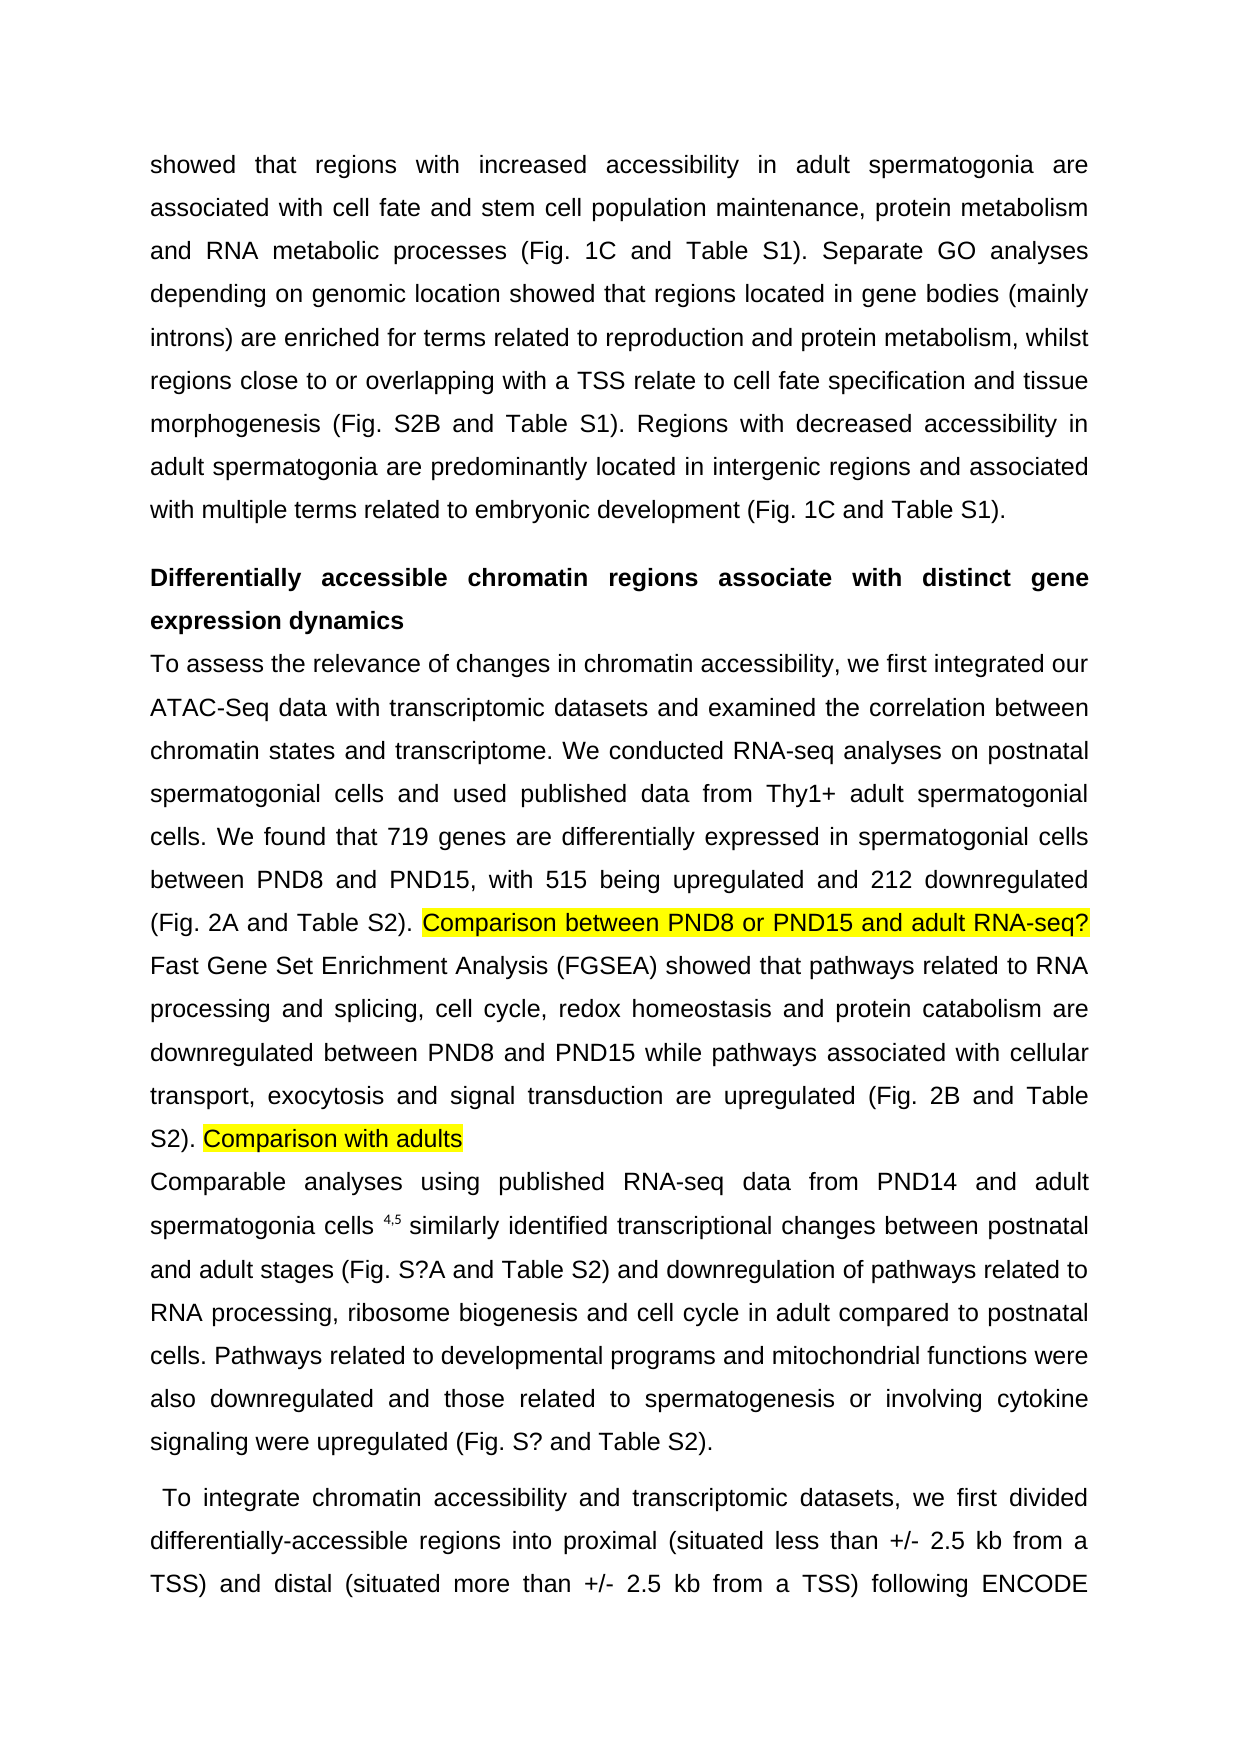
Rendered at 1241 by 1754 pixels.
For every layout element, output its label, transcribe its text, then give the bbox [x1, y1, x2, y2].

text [150, 150, 1090, 524]
text Comparable analyses using published RNA-seq data from PND14 and adult spermatogonia cells similarly identified transcriptional changes between postnatal and adult stages (Fig. S?A and Table S2) and downregulation of pathways related to RNA processing, ribosome biogenesis and cell cycle in adult compared to postnatal cells. Pathways related to developmental programs and mitochondrial functions were also downregulated and those related to spermatogenesis or involving cytokine signaling were upregulated (Fig. S? and Table S2). [150, 1167, 1090, 1456]
subtitle Differentially accessible chromatin regions associate with distinct gene expression dynamics [150, 563, 1090, 635]
text To assess the relevance of changes in chromatin accessibility, we first integrated our ATAC-Seq data with transcriptomic datasets and examined the correlation between chromatin states and transcriptome. We conducted RNA-seq analyses on postnatal spermatogonial cells and used published data from Thy1+ adult spermatogonial cells. We found that 719 genes are differentially expressed in spermatogonial cells between PND8 and PND15, with 515 being upregulated and 212 downregulated (Fig. 2A and Table S2). Comparison between PND8 or PND15 and adult RNA-seq? Fast Gene Set Enrichment Analysis (FGSEA) showed that pathways related to RNA processing and splicing, cell cycle, redox homeostasis and protein catabolism are downregulated between PND8 and PND15 while pathways associated with cellular transport, exocytosis and signal transduction are upregulated (Fig. 2B and Table S2). Comparison with adults [150, 649, 1090, 1152]
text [150, 1483, 1090, 1598]
